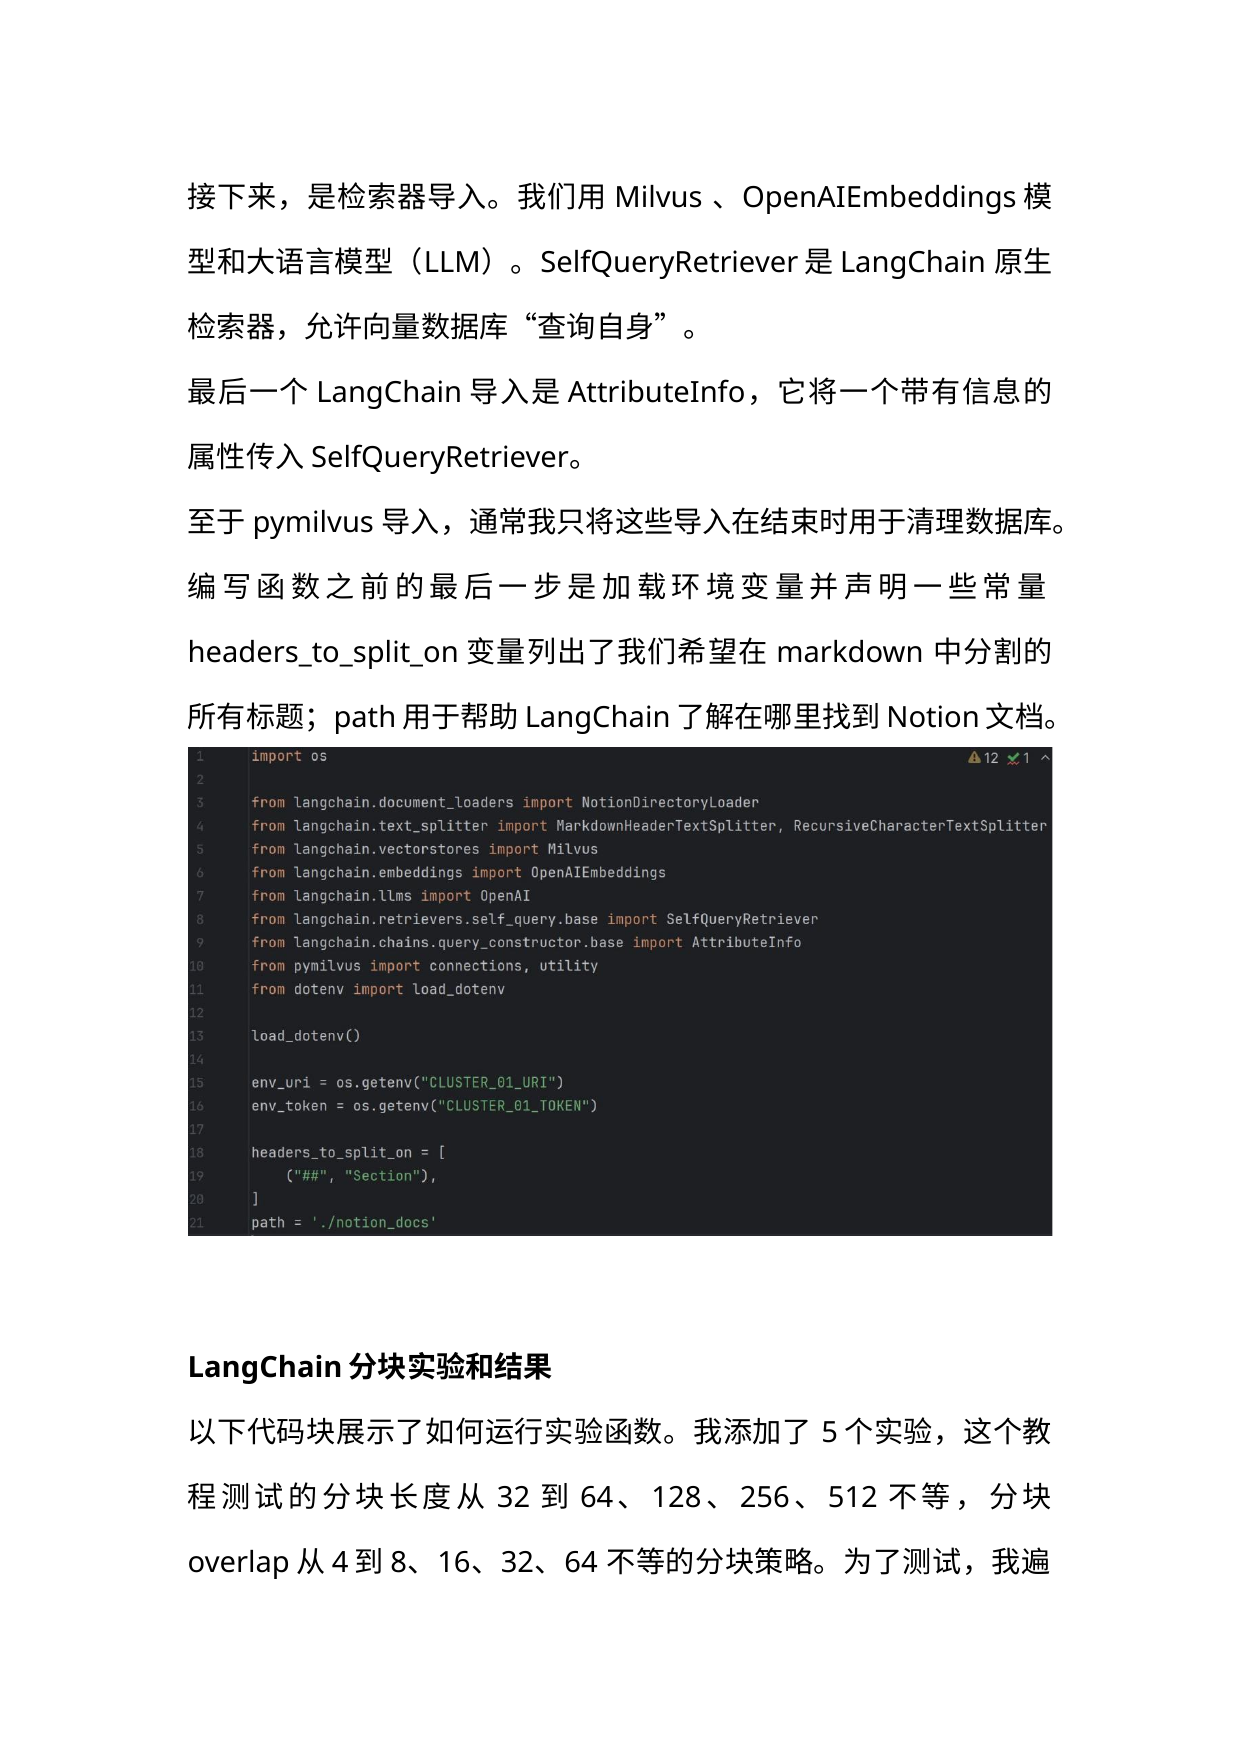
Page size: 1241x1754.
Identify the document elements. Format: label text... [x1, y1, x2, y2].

text 至于 pymilvus 导入，通常我只将这些导入在结束时用于清理数据库。 [187, 487, 1053, 552]
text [187, 1397, 1053, 1592]
text 编写函数之前的最后一步是加载环境变量并声明一些常量。headers_to_split_on 变量列出了我们希望在 markdown 中分割的所有标题；path用于帮助LangChain了解在哪里找到Notion文档。 [187, 552, 1053, 747]
text 最后一个LangChain导入是AttributeInfo，它将一个带有信息的属性传入 SelfQueryRetriever。 [187, 357, 1053, 487]
text 接下来，是检索器导入。我们用Milvus 、OpenAIEmbeddings模型和大语言模型（LLM）。SelfQueryRetriever是LangChain 原生检索器，允许向量数据库“查询自身”。 [187, 162, 1053, 357]
text LangChain分块实验和结果 [187, 1332, 1053, 1397]
picture [188, 747, 1053, 1236]
